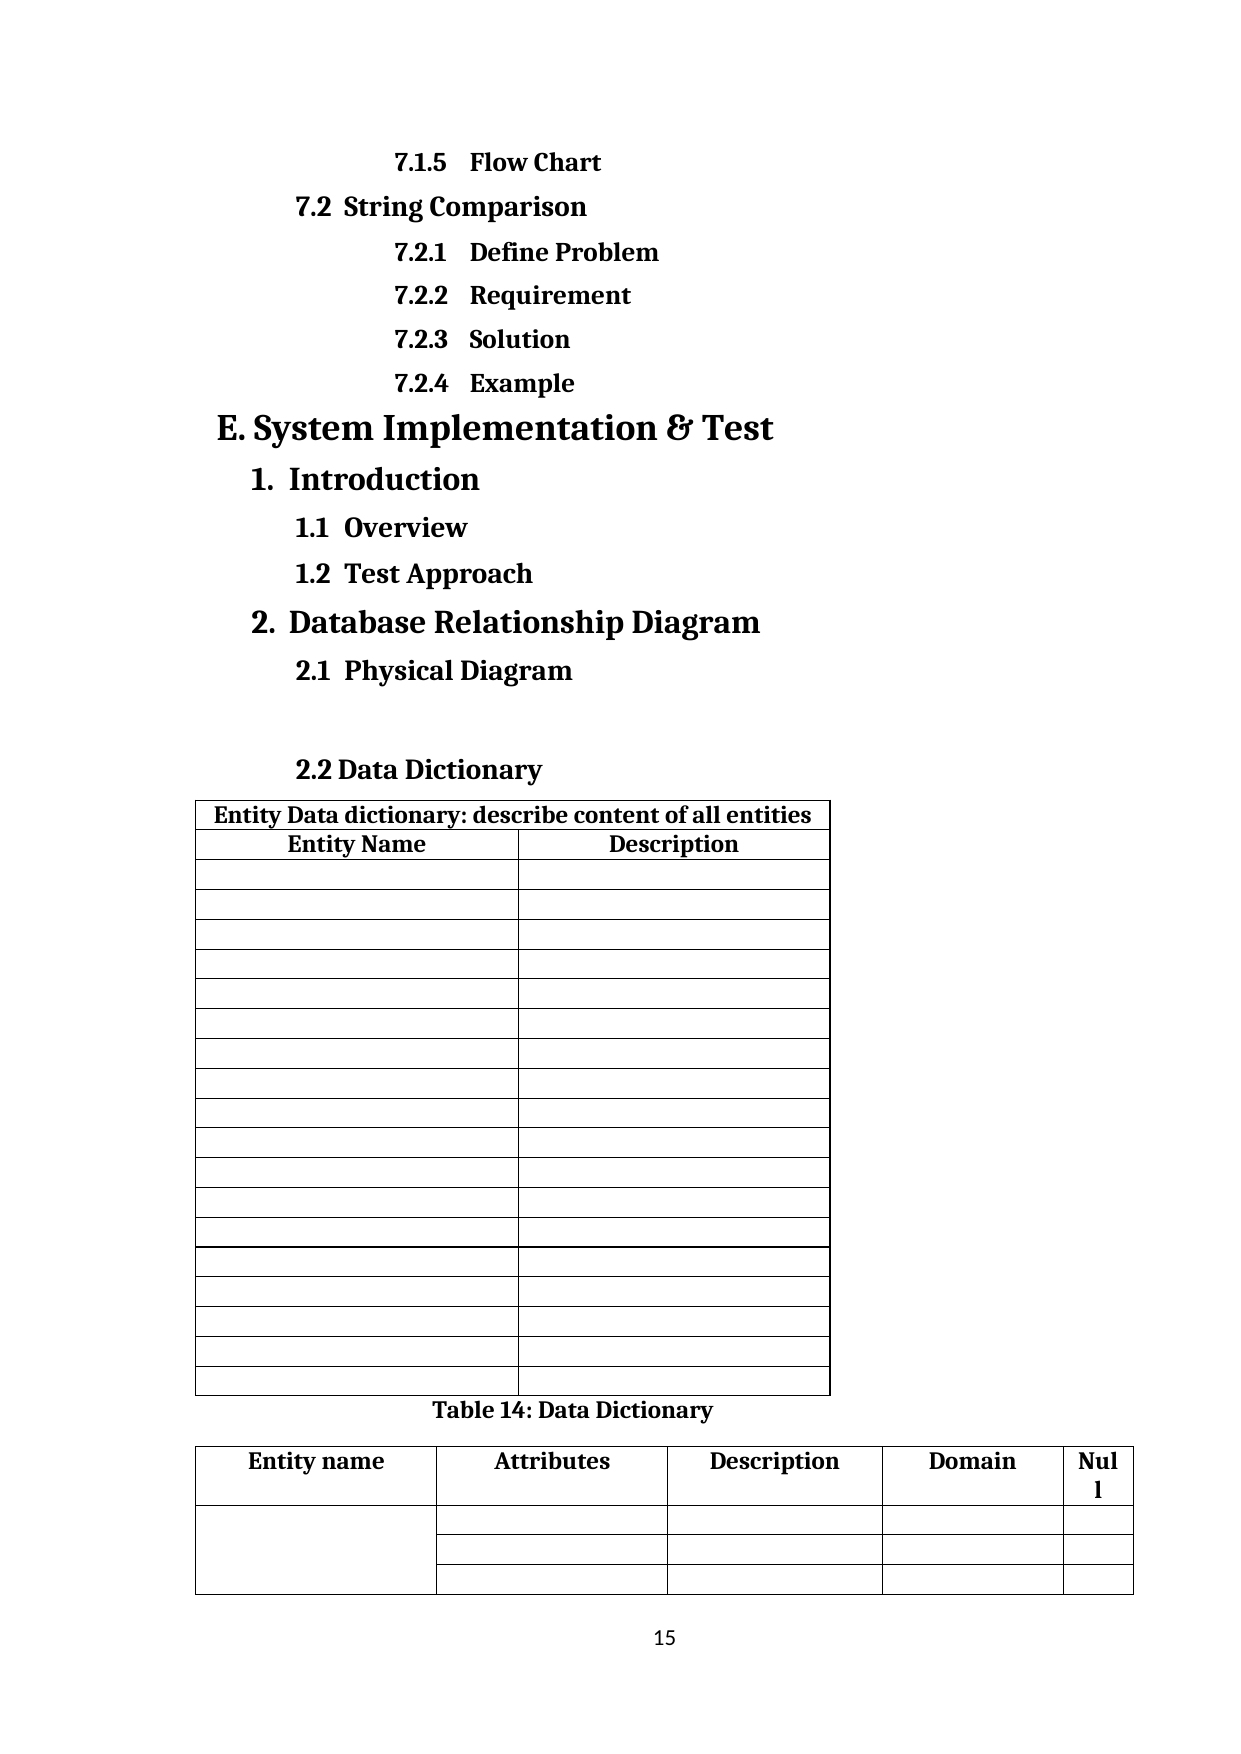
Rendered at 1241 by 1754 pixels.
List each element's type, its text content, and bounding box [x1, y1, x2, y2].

subtitle Overview [296, 511, 1122, 545]
table_cell [196, 920, 518, 948]
subtitle String Comparison [296, 191, 1122, 224]
table_cell [196, 1506, 436, 1594]
table_cell [196, 1337, 518, 1366]
table_header Domain [883, 1447, 1063, 1504]
subtitle Data Dictionary [296, 753, 1122, 787]
table_cell [519, 1158, 829, 1187]
table_cell [519, 1277, 829, 1306]
table_cell [883, 1535, 1063, 1564]
subtitle Define Problem [394, 237, 1122, 268]
table_cell [196, 1069, 518, 1097]
table_cell Entity Name [196, 830, 518, 859]
table_cell [196, 890, 518, 919]
table_header Entity Data dictionary: describe content of all entities [196, 801, 829, 829]
table_cell [1064, 1565, 1133, 1594]
table_cell [519, 920, 829, 948]
table_cell [196, 1009, 518, 1038]
table_cell [668, 1535, 882, 1564]
text Table 14: Data Dictionary [357, 1396, 1122, 1425]
table_cell [668, 1506, 882, 1534]
table_cell [519, 1307, 829, 1336]
table_cell [519, 1337, 829, 1366]
table_cell [519, 1248, 829, 1276]
table_header Attributes [437, 1447, 667, 1504]
table_cell [519, 1039, 829, 1068]
table_cell [668, 1565, 882, 1594]
table_cell [196, 1307, 518, 1336]
subtitle Flow Chart [394, 147, 1122, 178]
table_cell [1064, 1535, 1133, 1564]
table_header Entity name [196, 1447, 436, 1504]
table_cell [519, 1009, 829, 1038]
table_cell [196, 1188, 518, 1217]
subtitle Test Approach [296, 557, 1122, 591]
table_cell [196, 1128, 518, 1157]
table_cell [519, 979, 829, 1008]
table_cell [519, 950, 829, 978]
table_cell Description [519, 830, 829, 859]
table_cell [196, 860, 518, 889]
subtitle Introduction [251, 461, 1122, 499]
table_cell [883, 1565, 1063, 1594]
table_cell [519, 1218, 829, 1246]
table_cell [883, 1506, 1063, 1534]
table_cell [196, 1158, 518, 1187]
subtitle Physical Diagram [296, 654, 1122, 688]
table_cell [196, 1039, 518, 1068]
table_cell [519, 1069, 829, 1097]
subtitle Solution [394, 324, 1122, 355]
table_cell [519, 1367, 829, 1395]
table_cell [519, 890, 829, 919]
table_cell [519, 860, 829, 889]
table_cell [196, 979, 518, 1008]
table_header Null [1064, 1447, 1133, 1504]
subtitle Example [394, 368, 1122, 399]
table_cell [437, 1535, 667, 1564]
table_cell [437, 1506, 667, 1534]
table_cell [196, 1277, 518, 1306]
table_cell [437, 1565, 667, 1594]
table_cell [1064, 1506, 1133, 1534]
subtitle Requirement [394, 280, 1122, 311]
table_cell [196, 1367, 518, 1395]
table_cell [196, 1248, 518, 1276]
table_cell [519, 1128, 829, 1157]
table_header Description [668, 1447, 882, 1504]
subtitle Database Relationship Diagram [251, 603, 1122, 642]
table_cell [519, 1188, 829, 1217]
table_cell [519, 1099, 829, 1127]
table_cell [196, 1099, 518, 1127]
table_cell [196, 1218, 518, 1246]
subtitle System Implementation & Test [216, 407, 1122, 450]
table_cell [196, 950, 518, 978]
